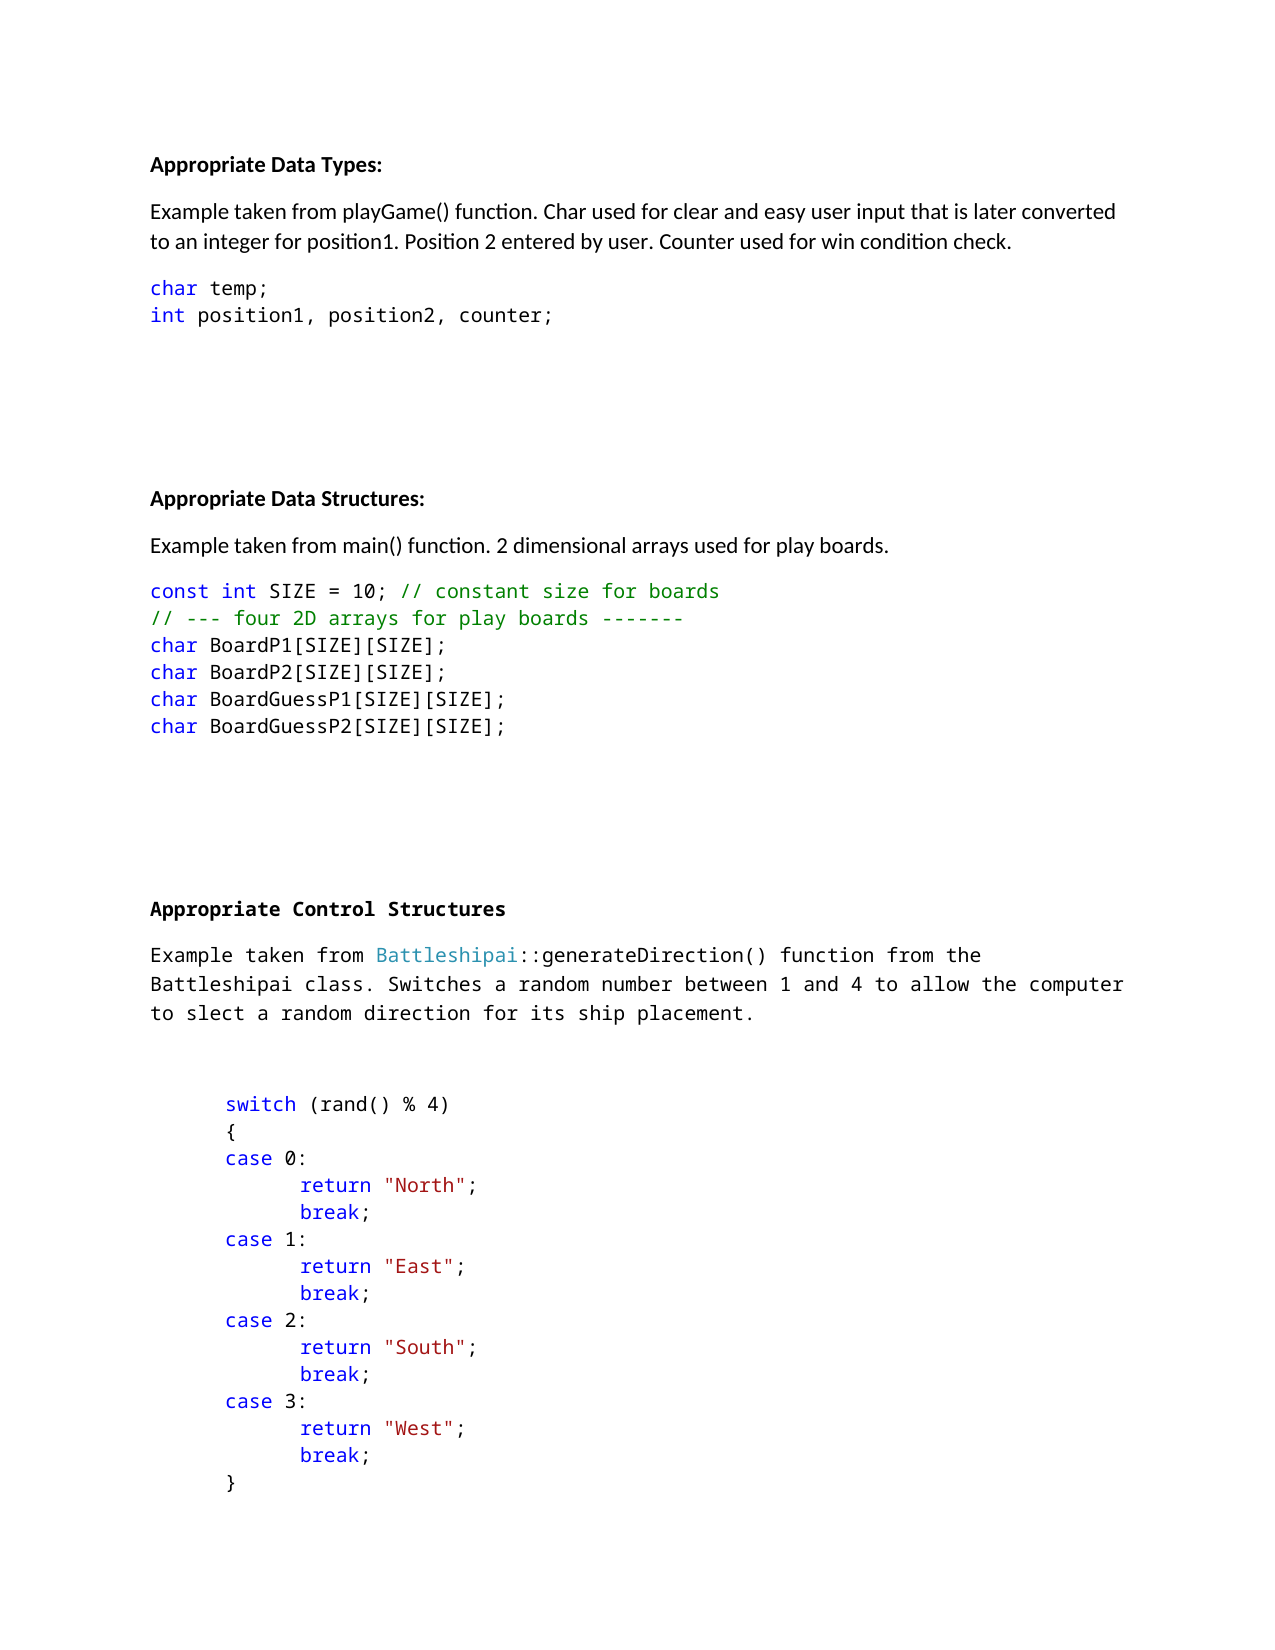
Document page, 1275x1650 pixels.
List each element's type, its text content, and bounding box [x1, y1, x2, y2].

text case 3: [150, 1387, 1125, 1414]
text Appropriate Data Structures: [150, 484, 1125, 512]
text } [150, 1468, 1125, 1495]
text return "South"; [150, 1333, 1125, 1361]
text return "North"; [150, 1172, 1125, 1199]
text char BoardP1[SIZE][SIZE]; [150, 632, 1125, 658]
text char BoardGuessP1[SIZE][SIZE]; [150, 686, 1125, 712]
text { [150, 1118, 1125, 1145]
text Example taken from Battleshipai::generateDirection() function from the Battleshipai class. Switches a random number between 1 and 4 to allow the computer to slect a random direction for its ship placement. [150, 941, 1125, 1026]
text return "East"; [150, 1253, 1125, 1279]
text char BoardP2[SIZE][SIZE]; [150, 658, 1125, 686]
text case 0: [150, 1145, 1125, 1172]
text case 2: [150, 1307, 1125, 1333]
text int position1, position2, counter; [150, 301, 1125, 328]
text case 1: [150, 1226, 1125, 1253]
text return "West"; [150, 1414, 1125, 1441]
text Appropriate Control Structures [150, 895, 1125, 922]
text // --- four 2D arrays for play boards ------- [150, 604, 1125, 632]
text break; [150, 1199, 1125, 1226]
text char BoardGuessP2[SIZE][SIZE]; [150, 712, 1125, 739]
text Example taken from main() function. 2 dimensional arrays used for play boards. [150, 531, 1125, 559]
text const int SIZE = 10; // constant size for boards [150, 578, 1125, 604]
text break; [150, 1279, 1125, 1307]
text Appropriate Data Types: [150, 150, 1125, 178]
text break; [150, 1441, 1125, 1468]
text break; [150, 1361, 1125, 1387]
text switch (rand() % 4) [150, 1091, 1125, 1118]
text char temp; [150, 274, 1125, 301]
text Example taken from playGame() function. Char used for clear and easy user input that is later converted to an integer for position1. Position 2 entered by user. Counter used for win condition check. [150, 197, 1125, 255]
